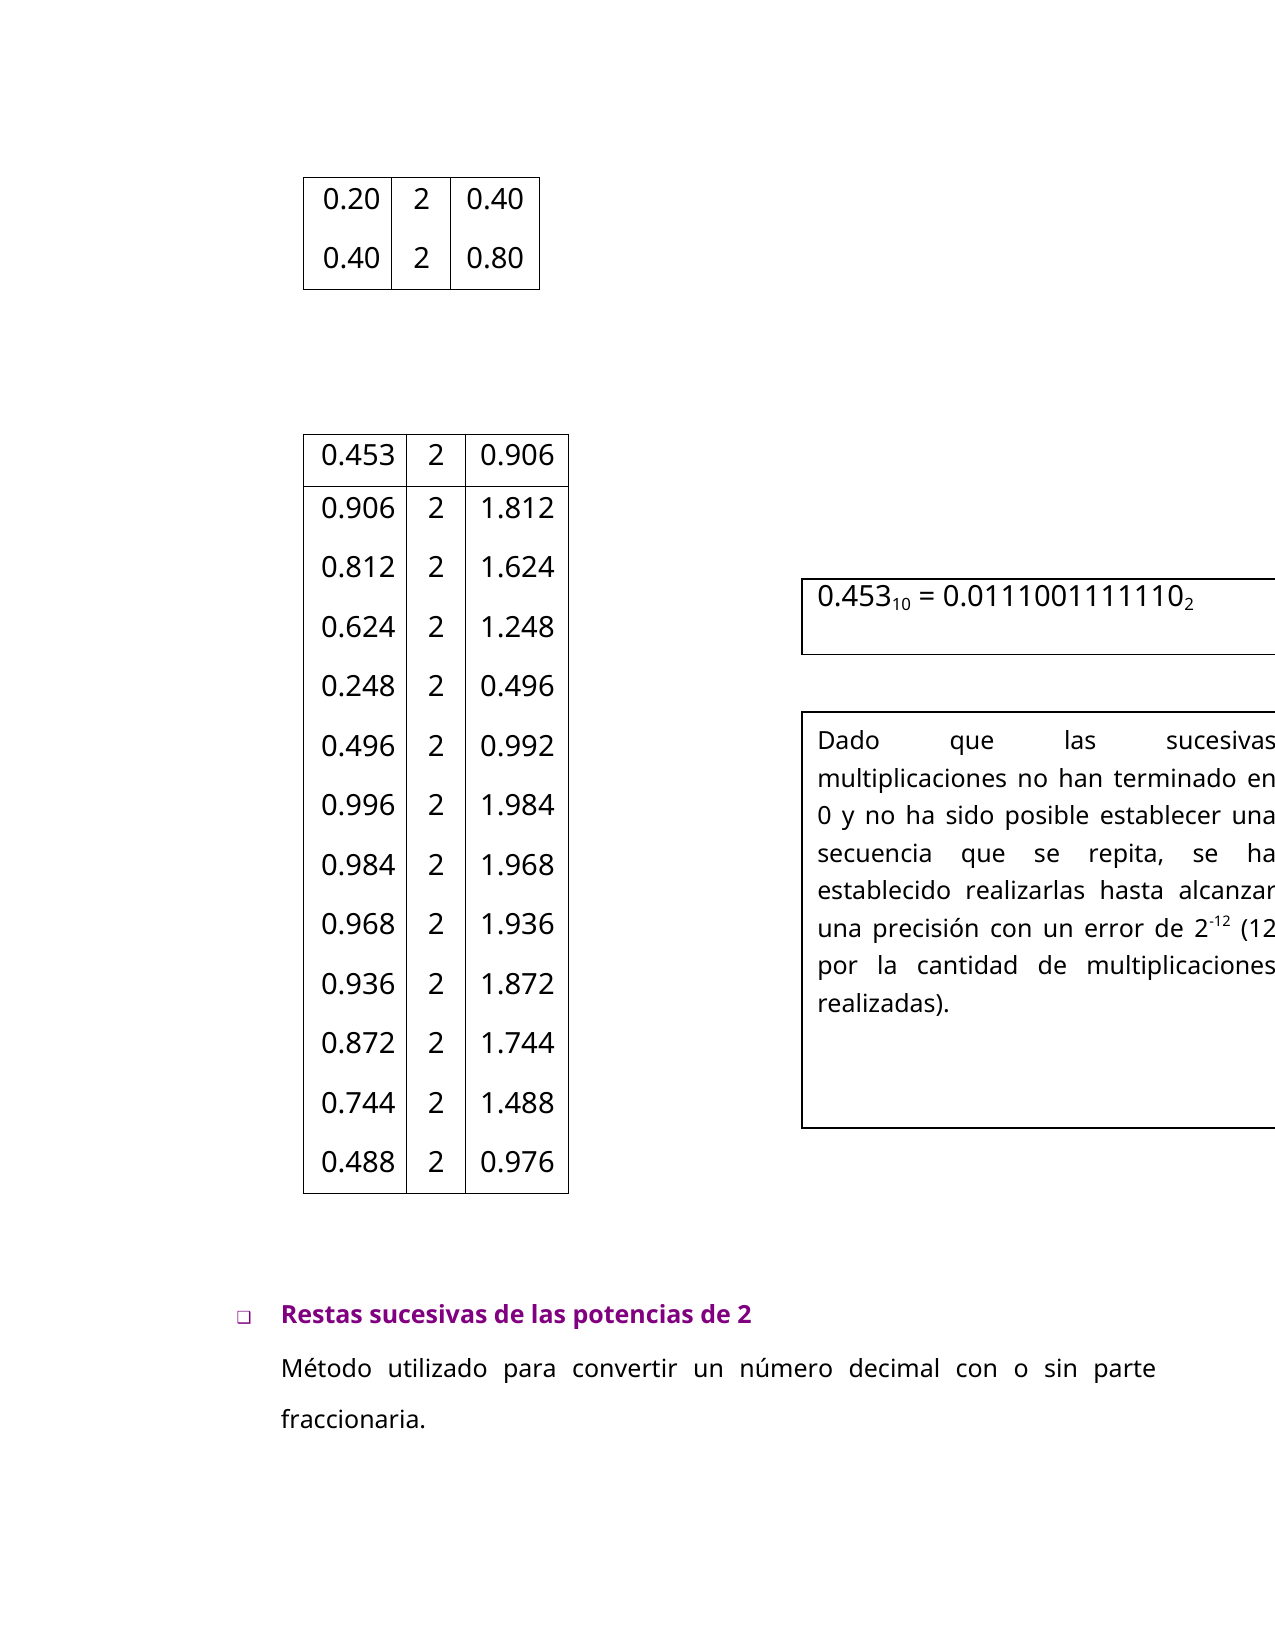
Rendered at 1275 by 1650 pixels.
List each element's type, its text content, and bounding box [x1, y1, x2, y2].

list Restas sucesivas de las potencias de 2 [236, 1296, 1157, 1333]
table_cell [304, 178, 391, 289]
table_header 2 [407, 435, 465, 486]
table_cell 0.906 0.812 0.624 0.248 0.496 0.996 0.984 0.968 0.936 0.872 0.744 0.488 [304, 487, 406, 1193]
table_header 0.906 [466, 435, 568, 486]
table_cell 2 2 2 2 2 2 2 2 2 [392, 178, 450, 289]
table_cell 1.812 1.624 1.248 0.496 0.992 1.984 1.968 1.936 1.872 1.744 1.488 0.976 [466, 487, 568, 1193]
table_cell 2 2 2 2 2 2 2 2 2 2 2 2 [407, 487, 465, 1193]
table_header 0.453 [304, 435, 406, 486]
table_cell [451, 178, 539, 289]
text Método utilizado para convertir un número decimal con o sin parte fraccionaria. [281, 1351, 1157, 1436]
